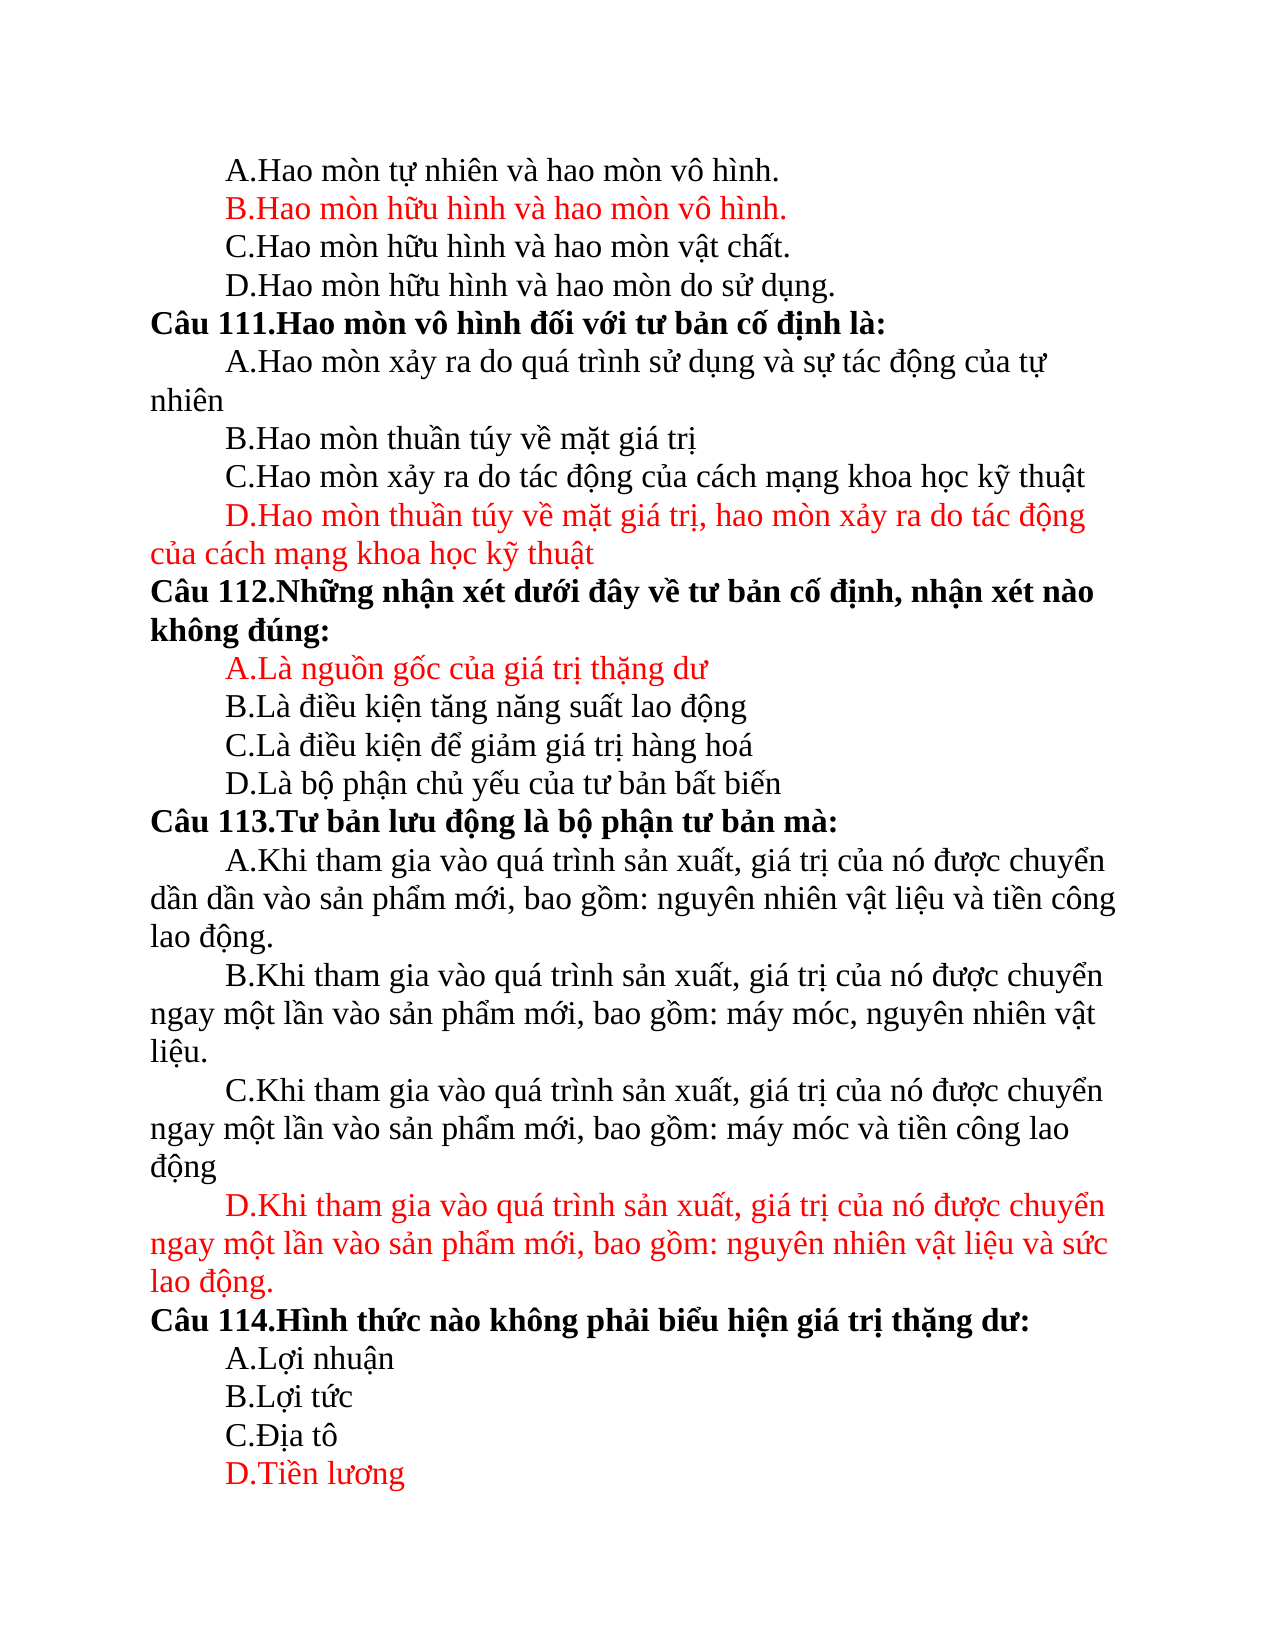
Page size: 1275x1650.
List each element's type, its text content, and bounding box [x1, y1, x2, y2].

text D.Hao mòn thuần túy về mặt giá trị, hao mòn xảy ra do tác động của cách mạng khoa học kỹ thuật [150, 495, 1125, 572]
text A.Hao mòn xảy ra do quá trình sử dụng và sự tác động của tự nhiên [150, 342, 1125, 418]
text D.Là bộ phận chủ yếu của tư bản bất biến [150, 763, 1125, 802]
text C.Hao mòn xảy ra do tác động của cách mạng khoa học kỹ thuật [150, 457, 1125, 495]
text C.Địa tô [150, 1415, 1125, 1453]
text A.Là nguồn gốc của giá trị thặng dư [150, 648, 1125, 687]
text B.Hao mòn thuần túy về mặt giá trị [150, 418, 1125, 457]
text D.Hao mòn hữu hình và hao mòn do sử dụng. [150, 265, 1125, 303]
text B.Lợi tức [150, 1377, 1125, 1415]
text B.Khi tham gia vào quá trình sản xuất, giá trị của nó được chuyển ngay một lần vào sản phẩm mới, bao gồm: máy móc, nguyên nhiên vật liệu. [150, 955, 1125, 1070]
text C.Là điều kiện để giảm giá trị hàng hoá [150, 725, 1125, 763]
text C.Khi tham gia vào quá trình sản xuất, giá trị của nó được chuyển ngay một lần vào sản phẩm mới, bao gồm: máy móc và tiền công lao động [150, 1070, 1125, 1185]
text A.Lợi nhuận [150, 1338, 1125, 1377]
text Câu 114.Hình thức nào không phải biểu hiện giá trị thặng dư: [150, 1300, 1125, 1338]
text B.Là điều kiện tăng năng suất lao động [150, 687, 1125, 725]
text Câu 113.Tư bản lưu động là bộ phận tư bản mà: [150, 802, 1125, 840]
text C.Hao mòn hữu hình và hao mòn vật chất. [150, 227, 1125, 265]
text D.Khi tham gia vào quá trình sản xuất, giá trị của nó được chuyển ngay một lần vào sản phẩm mới, bao gồm: nguyên nhiên vật liệu và sức lao động. [150, 1185, 1125, 1300]
text Câu 112.Những nhận xét dưới đây về tư bản cố định, nhận xét nào không đúng: [150, 572, 1125, 648]
text A.Khi tham gia vào quá trình sản xuất, giá trị của nó được chuyển dần dần vào sản phẩm mới, bao gồm: nguyên nhiên vật liệu và tiền công lao động. [150, 840, 1125, 955]
text Câu 111.Hao mòn vô hình đối với tư bản cố định là: [150, 303, 1125, 342]
text B.Hao mòn hữu hình và hao mòn vô hình. [150, 188, 1125, 227]
text A.Hao mòn tự nhiên và hao mòn vô hình. [150, 150, 1125, 188]
text D.Tiền lương [150, 1453, 1125, 1492]
